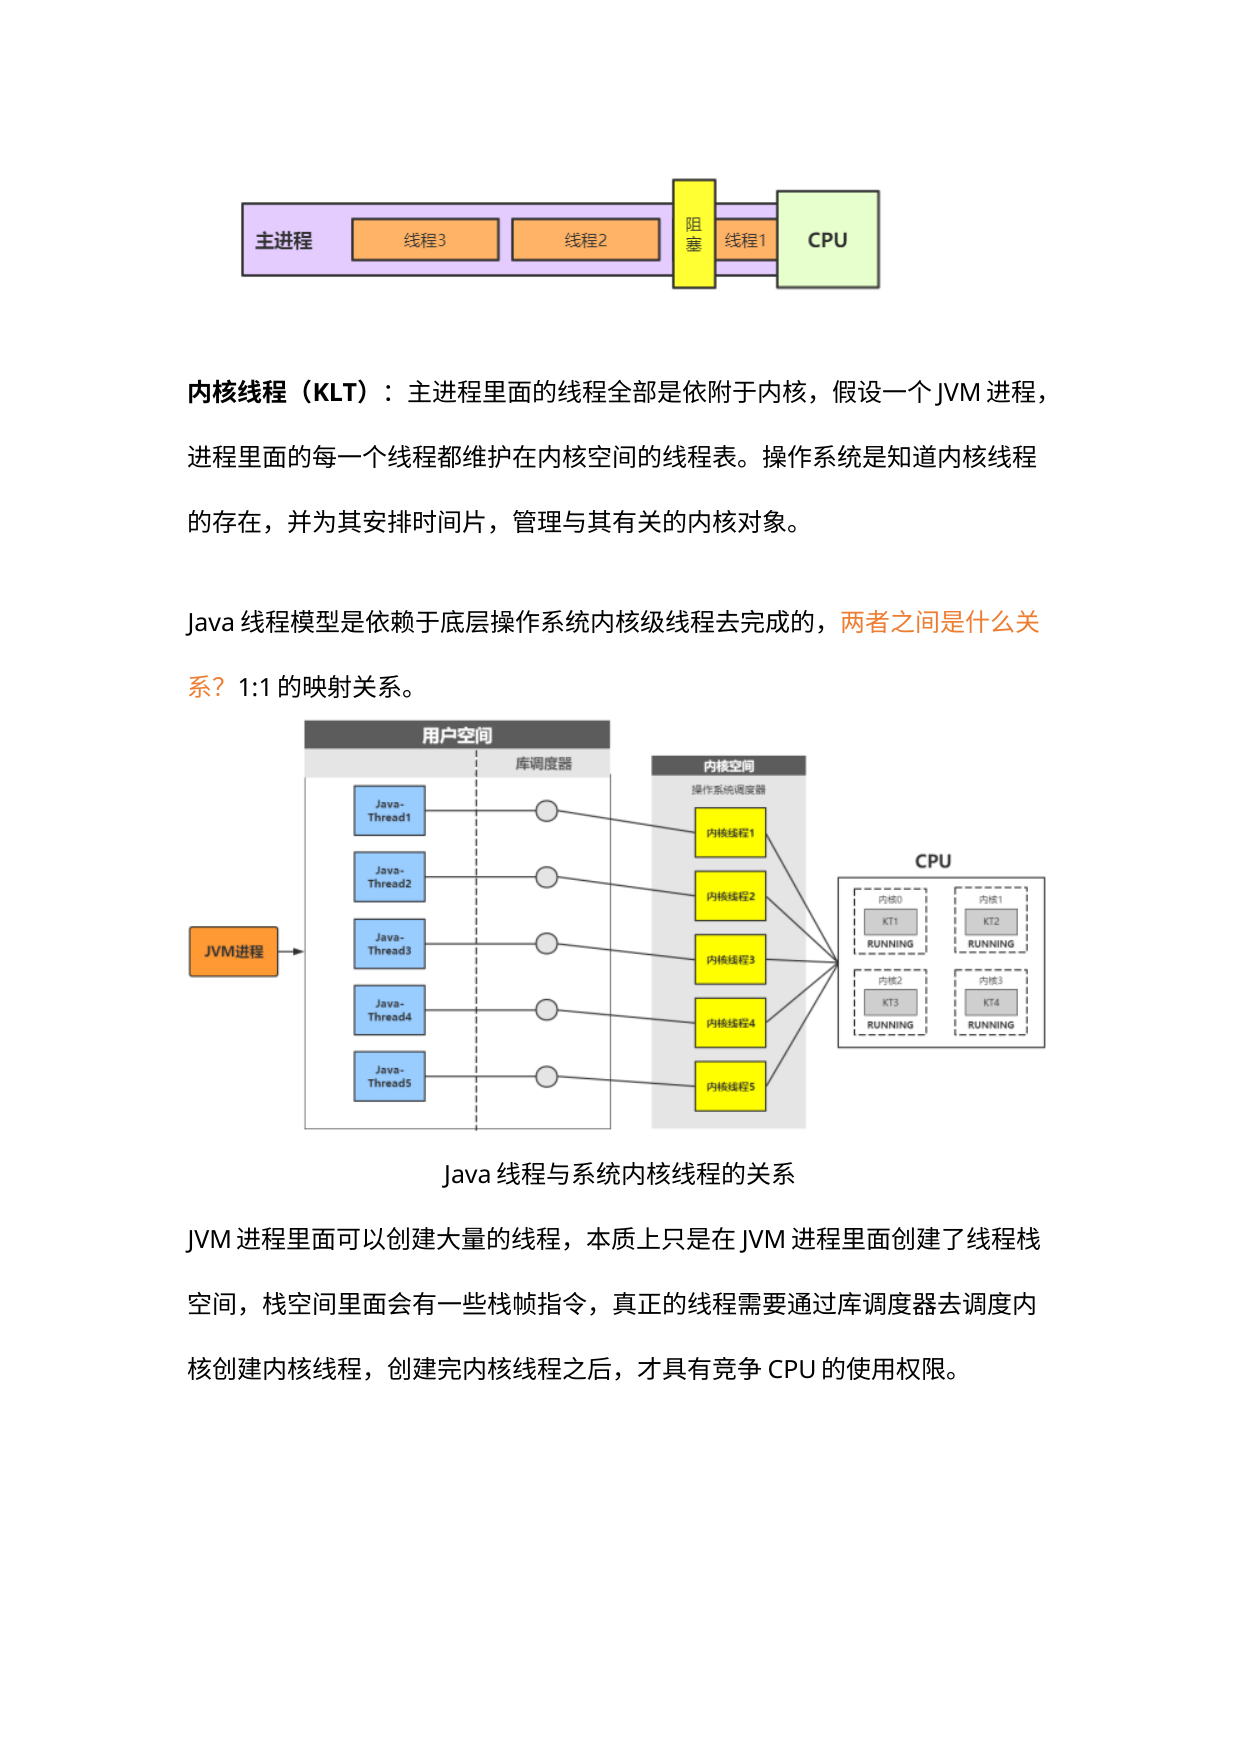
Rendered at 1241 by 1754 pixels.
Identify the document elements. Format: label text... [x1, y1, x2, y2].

text Java线程模型是依赖于底层操作系统内核级线程去完成的，两者之间是什么关系？1:1的映射关系。 [187, 588, 1053, 717]
picture [187, 717, 1053, 1137]
picture [187, 162, 952, 314]
text 内核线程（KLT）：主进程里面的线程全部是依附于内核，假设一个JVM进程，进程里面的每一个线程都维护在内核空间的线程表。操作系统是知道内核线程的存在，并为其安排时间片，管理与其有关的内核对象。 [187, 358, 1053, 553]
text JVM进程里面可以创建大量的线程，本质上只是在JVM进程里面创建了线程栈空间，栈空间里面会有一些栈帧指令，真正的线程需要通过库调度器去调度内核创建内核线程，创建完内核线程之后，才具有竞争CPU的使用权限。 [187, 1205, 1053, 1400]
text Java线程与系统内核线程的关系 [187, 1140, 1053, 1205]
